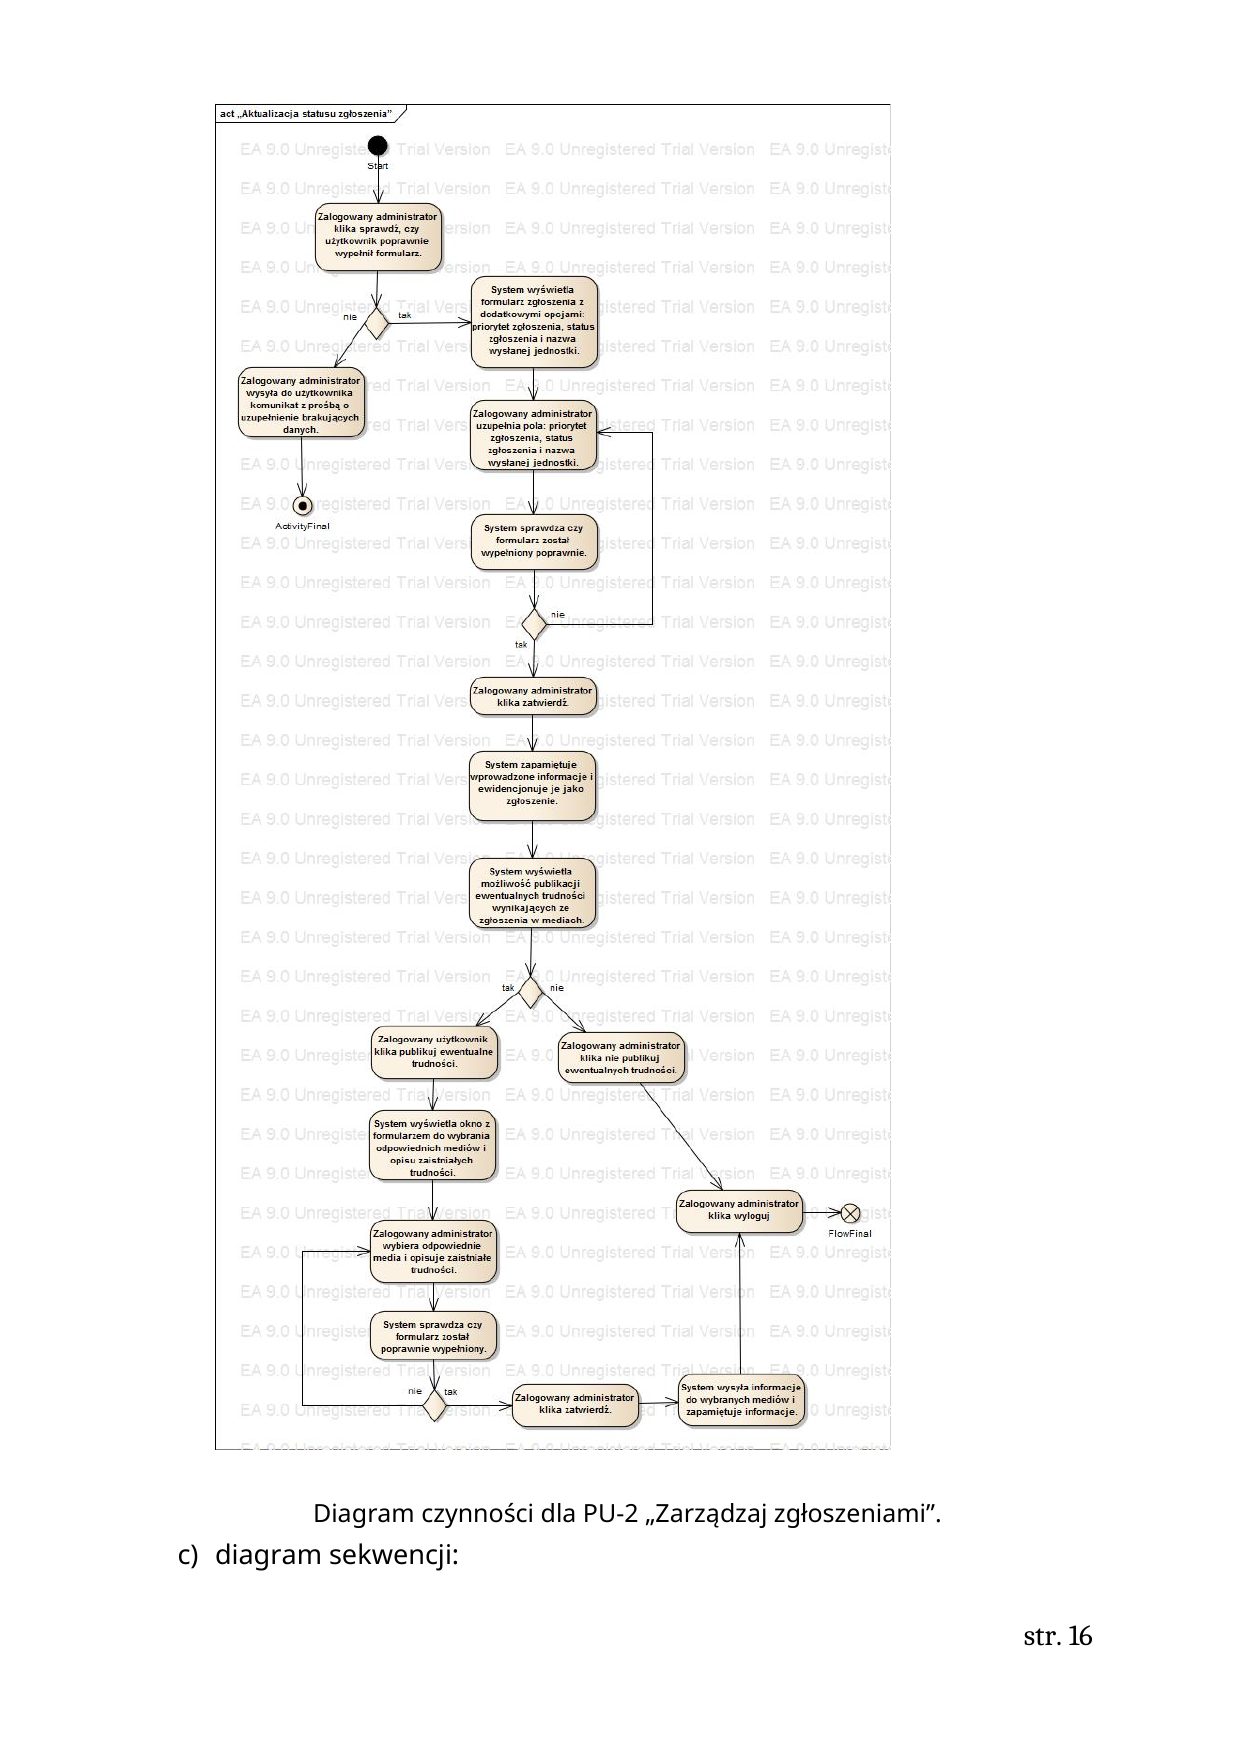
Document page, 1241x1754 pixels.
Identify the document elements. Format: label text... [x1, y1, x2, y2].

list diagram sekwencji: [177, 1535, 1093, 1572]
list Diagram czynności dla PU-2 „Zarządzaj zgłoszeniami”. [148, 1496, 1107, 1530]
picture [214, 103, 891, 1450]
